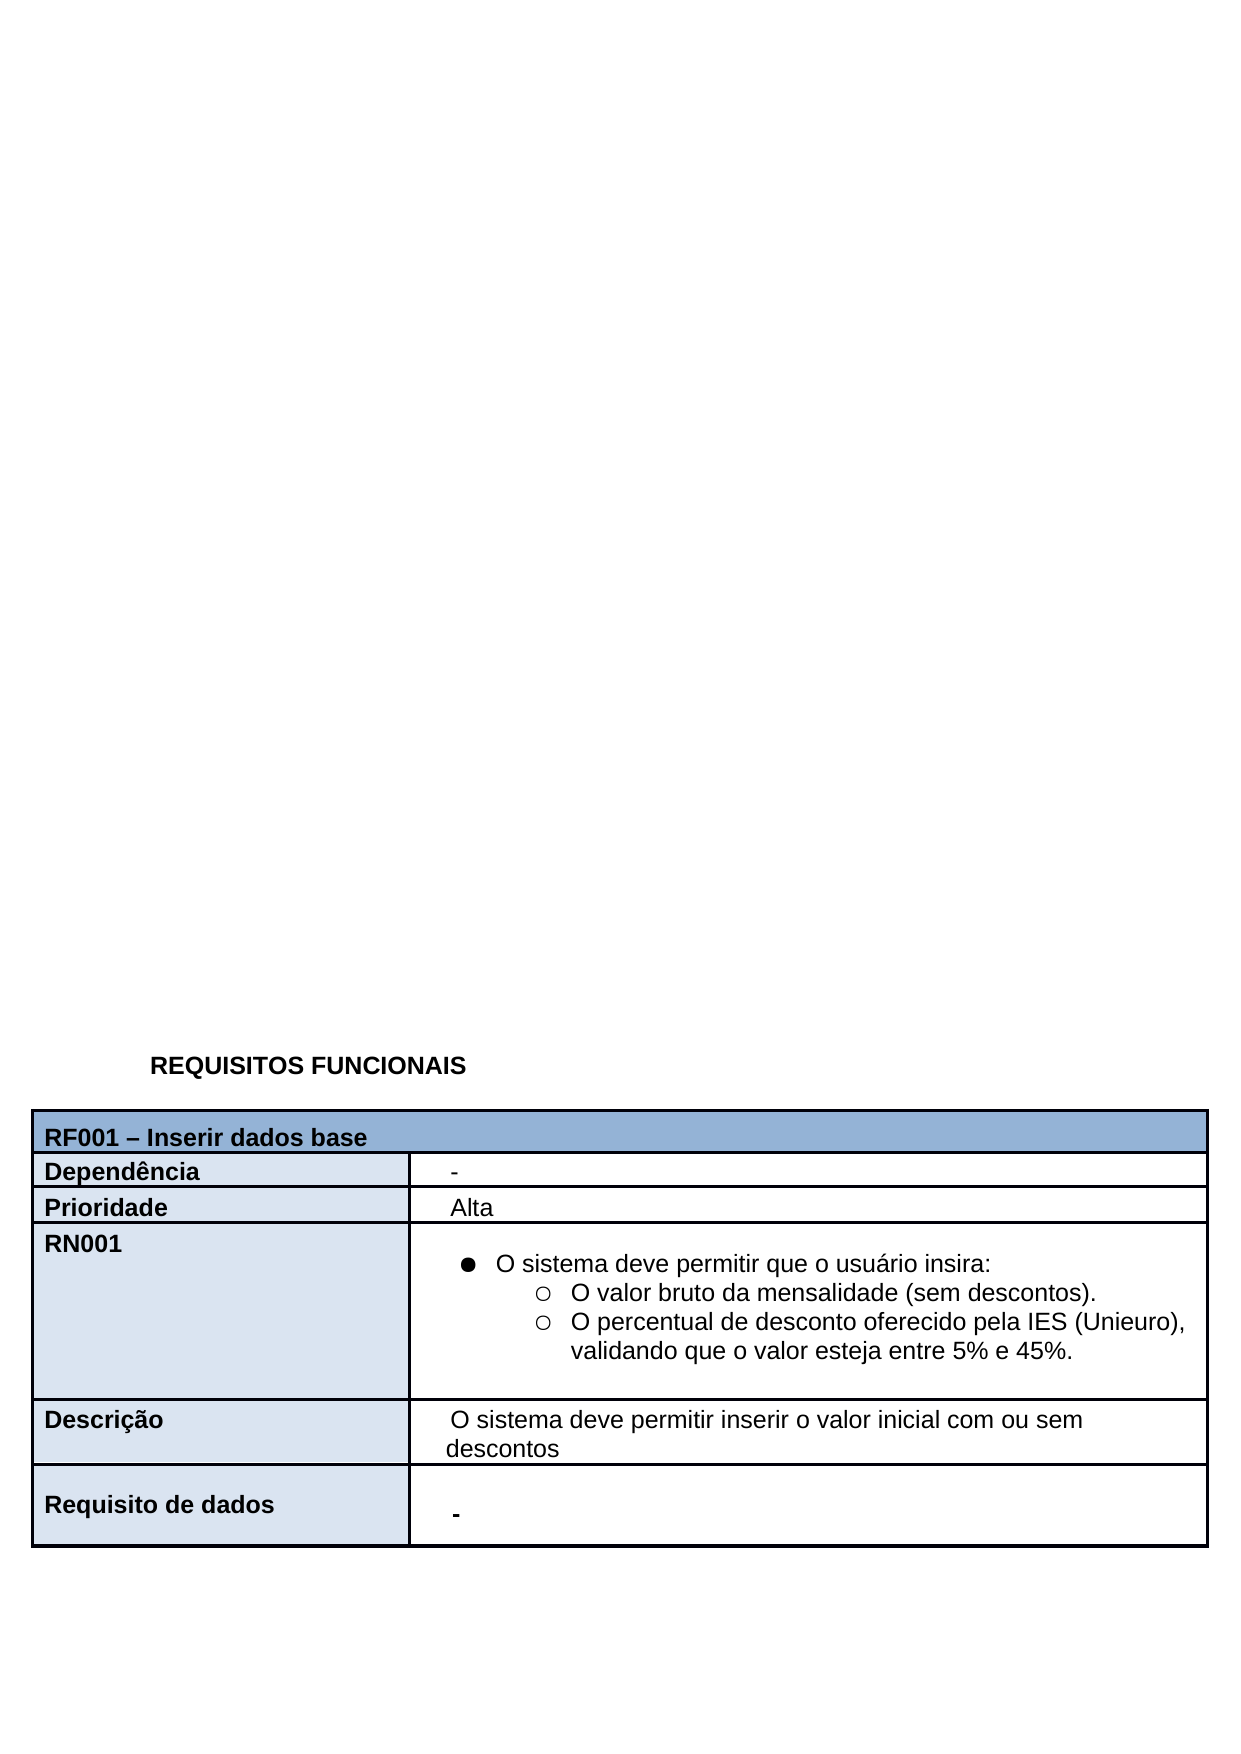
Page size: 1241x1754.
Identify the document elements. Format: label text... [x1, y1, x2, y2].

table_cell Requisito de dados [34, 1466, 408, 1544]
table_cell Alta [411, 1188, 1206, 1221]
table_cell - [411, 1154, 1206, 1185]
table_cell O sistema deve permitir inserir o valor inicial com ou sem descontos [411, 1401, 1206, 1462]
table_cell Descrição [34, 1401, 408, 1462]
table_cell O sistema deve permitir que o usuário insira: O valor bruto da mensalidade (sem descontos). O percentual de desconto oferecido pela IES (Unieuro), validando que o valor esteja entre 5% e 45%. [411, 1224, 1206, 1398]
text REQUISITOS FUNCIONAIS [150, 1020, 1090, 1080]
table_cell Prioridade [34, 1188, 408, 1221]
table_cell - [411, 1466, 1206, 1544]
table_cell Dependência [34, 1154, 408, 1185]
table_cell RN001 [34, 1224, 408, 1398]
table_header RF001 – Inserir dados base [34, 1112, 1206, 1151]
